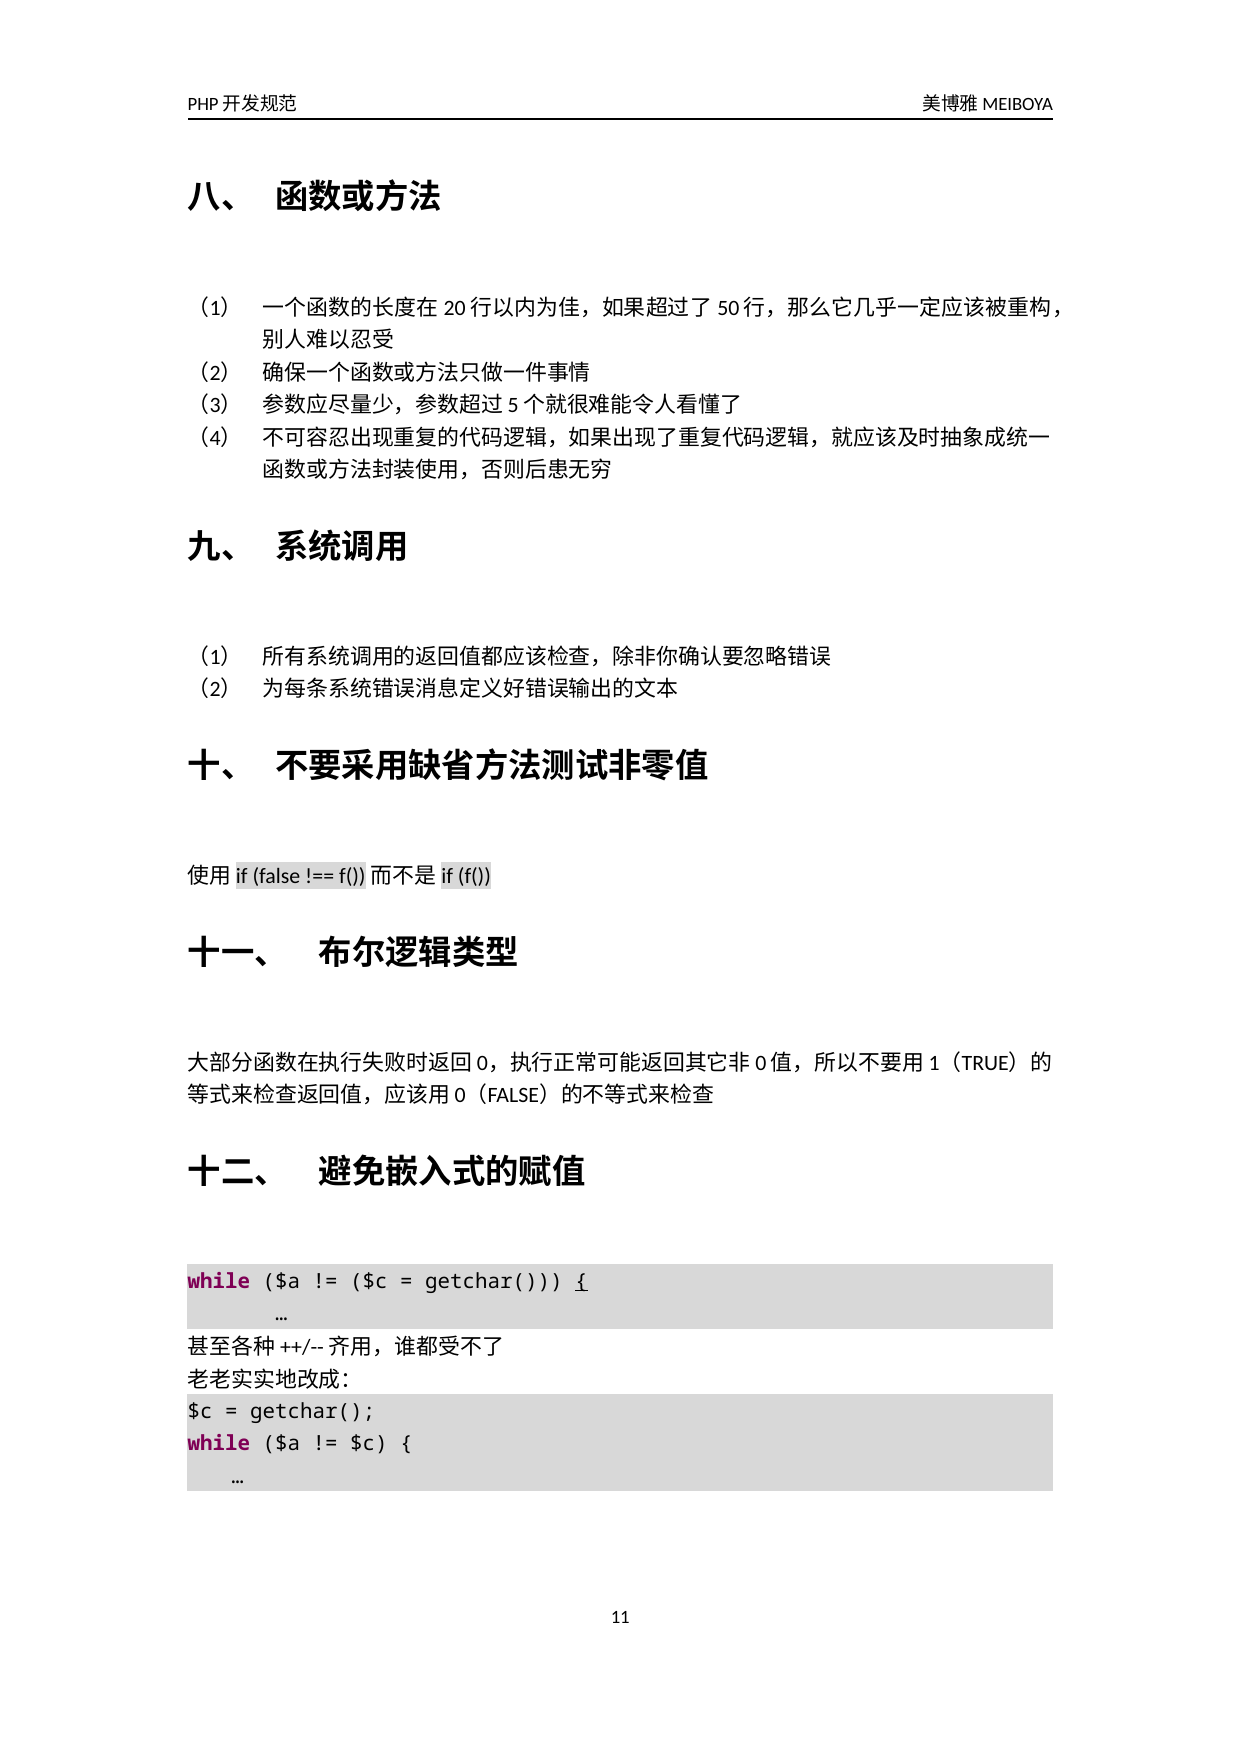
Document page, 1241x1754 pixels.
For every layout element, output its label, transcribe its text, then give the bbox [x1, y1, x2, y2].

subtitle 不要采用缺省方法测试非零值 [187, 731, 1053, 796]
text while ($a != $c) { [187, 1426, 1053, 1459]
text … [187, 1296, 1053, 1329]
subtitle 函数或方法 [187, 162, 1053, 227]
text while ($a != ($c = getchar())) { [187, 1264, 1053, 1296]
subtitle 布尔逻辑类型 [187, 917, 1053, 982]
list 参数应尽量少，参数超过5个就很难能令人看懂了 [187, 387, 1053, 419]
text 使用if (false !== f()) 而不是 if (f()) [187, 858, 1053, 890]
text … [187, 1459, 1053, 1491]
text $c = getchar(); [187, 1394, 1053, 1426]
list 不可容忍出现重复的代码逻辑，如果出现了重复代码逻辑，就应该及时抽象成统一函数或方法封装使用，否则后患无穷 [187, 419, 1053, 484]
subtitle 系统调用 [187, 511, 1053, 576]
list 确保一个函数或方法只做一件事情 [187, 354, 1053, 387]
list 一个函数的长度在20行以内为佳，如果超过了50行，那么它几乎一定应该被重构，别人难以忍受 [187, 289, 1053, 354]
list 为每条系统错误消息定义好错误输出的文本 [187, 671, 1053, 703]
text 老老实实地改成： [187, 1361, 1053, 1394]
list 所有系统调用的返回值都应该检查，除非你确认要忽略错误 [187, 638, 1053, 671]
text 大部分函数在执行失败时返回0，执行正常可能返回其它非0值，所以不要用1（TRUE）的等式来检查返回值，应该用0（FALSE）的不等式来检查 [187, 1044, 1053, 1109]
text 甚至各种 ++/-- 齐用，谁都受不了 [187, 1329, 1053, 1361]
subtitle 避免嵌入式的赋值 [187, 1137, 1053, 1202]
